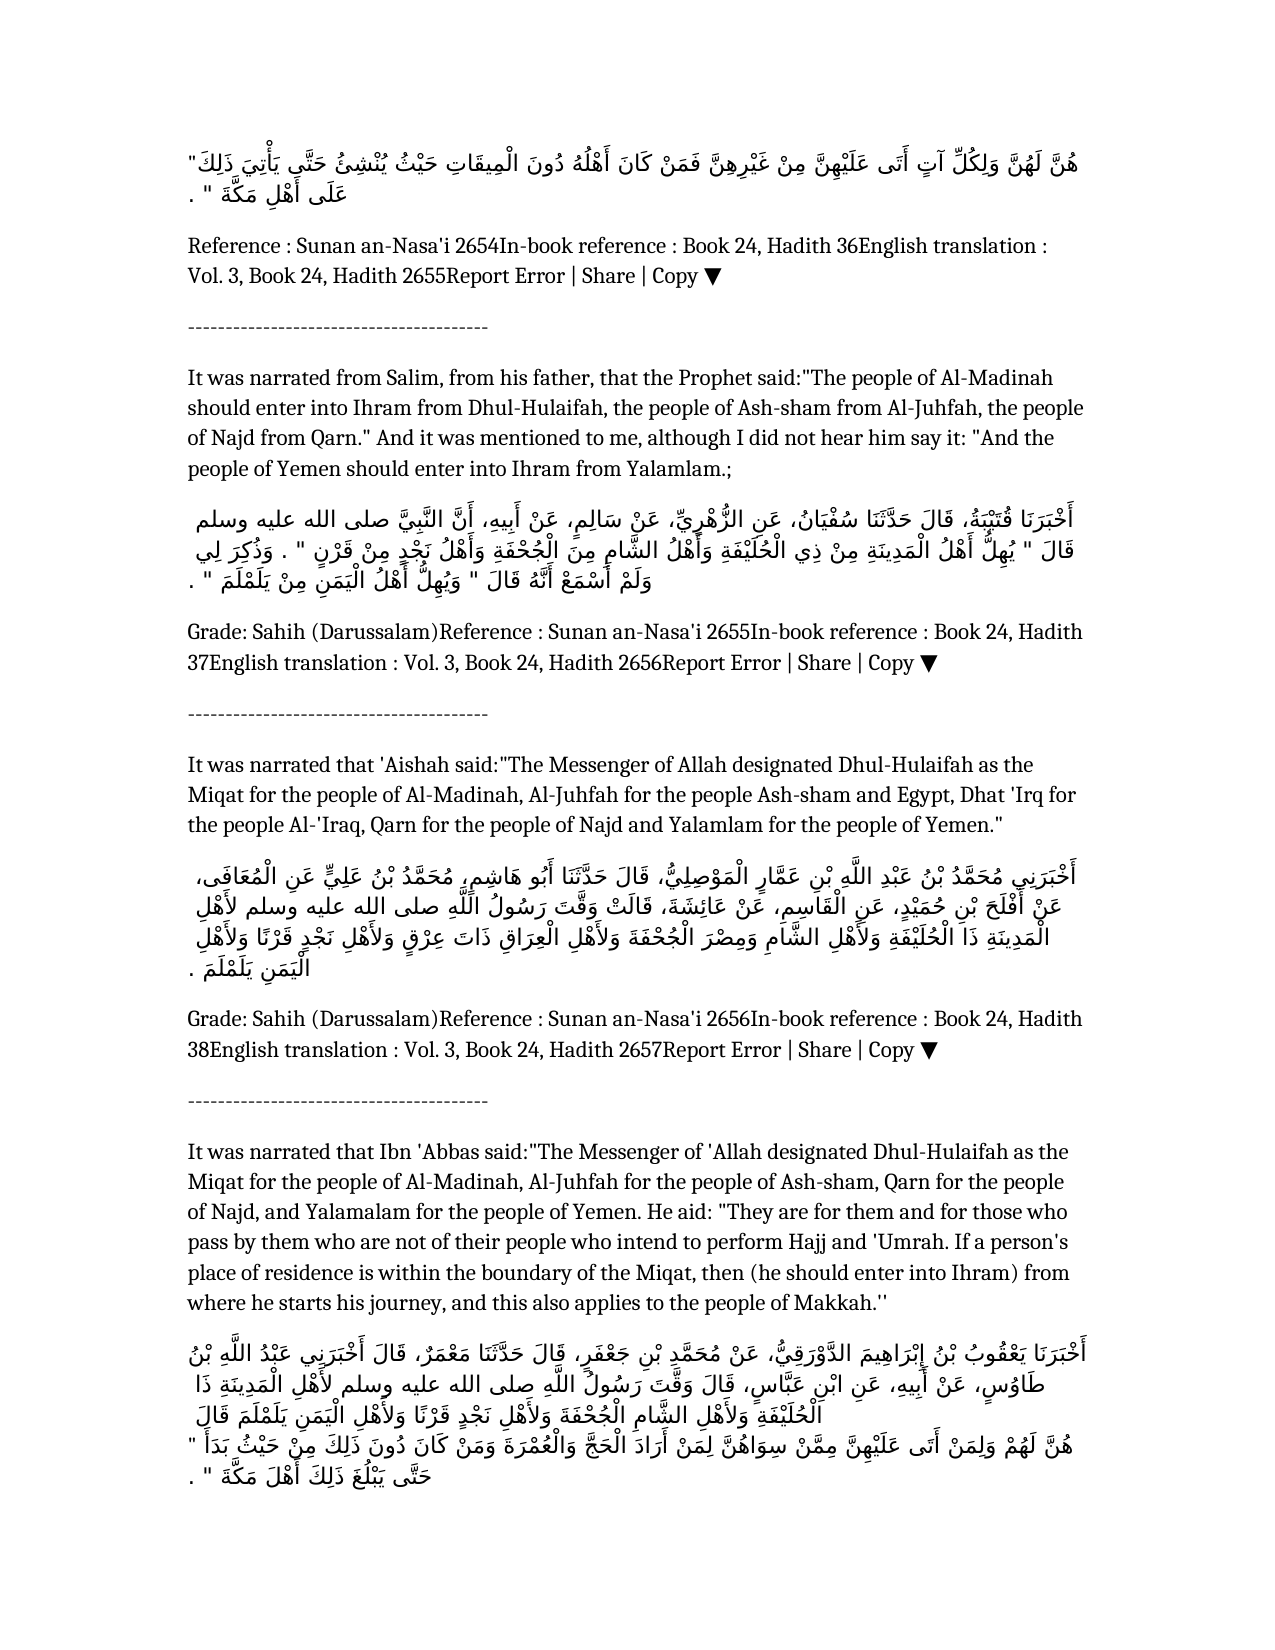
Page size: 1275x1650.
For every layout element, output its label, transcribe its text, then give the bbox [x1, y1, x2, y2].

text ---------------------------------------- [187, 1087, 1087, 1114]
text It was narrated from Salim, from his father, that the Prophet said:"The people of Al-Madinah should enter into Ihram from Dhul-Hulaifah, the people of Ash-sham from Al-Juhfah, the people of Najd from Qarn." And it was mentioned to me, although I did not hear him say it: "And the people of Yemen should enter into Ihram from Yalamlam.; [187, 365, 1087, 482]
text أَخْبَرَنَا يَعْقُوبُ بْنُ إِبْرَاهِيمَ الدَّوْرَقِيُّ، عَنْ مُحَمَّدِ بْنِ جَعْفَرٍ، قَالَ حَدَّثَنَا مَعْمَرٌ، قَالَ أَخْبَرَنِي عَبْدُ اللَّهِ بْنُ طَاوُسٍ، عَنْ أَبِيهِ، عَنِ ابْنِ عَبَّاسٍ، قَالَ وَقَّتَ رَسُولُ اللَّهِ صلى الله عليه وسلم لأَهْلِ الْمَدِينَةِ ذَا الْحُلَيْفَةِ وَلأَهْلِ الشَّامِ الْجُحْفَةَ وَلأَهْلِ نَجْدٍ قَرْنًا وَلأَهْلِ الْيَمَنِ يَلَمْلَمَ قَالَ ‏ "‏ هُنَّ لَهُمْ وَلِمَنْ أَتَى عَلَيْهِنَّ مِمَّنْ سِوَاهُنَّ لِمَنْ أَرَادَ الْحَجَّ وَالْعُمْرَةَ وَمَنْ كَانَ دُونَ ذَلِكَ مِنْ حَيْثُ بَدَأَ حَتَّى يَبْلُغَ ذَلِكَ أَهْلَ مَكَّةَ ‏"‏ ‏.‏ [187, 1341, 1087, 1490]
text Grade: Sahih (Darussalam)Reference : Sunan an-Nasa'i 2656In-book reference : Book 24, Hadith 38English translation : Vol. 3, Book 24, Hadith 2657Report Error | Share | Copy ▼ [187, 1006, 1087, 1063]
text It was narrated that Ibn 'Abbas said:"The Messenger of 'Allah designated Dhul-Hulaifah as the Miqat for the people of Al-Madinah, Al-Juhfah for the people of Ash-sham, Qarn for the people of Najd, and Yalamalam for the people of Yemen. He aid: "They are for them and for those who pass by them who are not of their people who intend to perform Hajj and 'Umrah. If a person's place of residence is within the boundary of the Miqat, then (he should enter into Ihram) from where he starts his journey, and this also applies to the people of Makkah.'' [187, 1138, 1087, 1316]
text أَخْبَرَنِي مُحَمَّدُ بْنُ عَبْدِ اللَّهِ بْنِ عَمَّارٍ الْمَوْصِلِيُّ، قَالَ حَدَّثَنَا أَبُو هَاشِمٍ، مُحَمَّدُ بْنُ عَلِيٍّ عَنِ الْمُعَافَى، عَنْ أَفْلَحَ بْنِ حُمَيْدٍ، عَنِ الْقَاسِمِ، عَنْ عَائِشَةَ، قَالَتْ وَقَّتَ رَسُولُ اللَّهِ صلى الله عليه وسلم لأَهْلِ الْمَدِينَةِ ذَا الْحُلَيْفَةِ وَلأَهْلِ الشَّامِ وَمِصْرَ الْجُحْفَةَ وَلأَهْلِ الْعِرَاقِ ذَاتَ عِرْقٍ وَلأَهْلِ نَجْدٍ قَرْنًا وَلأَهْلِ الْيَمَنِ يَلَمْلَمَ ‏.‏ [187, 863, 1087, 981]
text Grade: Sahih (Darussalam)Reference : Sunan an-Nasa'i 2655In-book reference : Book 24, Hadith 37English translation : Vol. 3, Book 24, Hadith 2656Report Error | Share | Copy ▼ [187, 619, 1087, 676]
text It was narrated that 'Aishah said:"The Messenger of Allah designated Dhul-Hulaifah as the Miqat for the people of Al-Madinah, Al-Juhfah for the people Ash-sham and Egypt, Dhat 'Irq for the people Al-'Iraq, Qarn for the people of Najd and Yalamlam for the people of Yemen." [187, 751, 1087, 838]
text ---------------------------------------- [187, 314, 1087, 340]
text أَخْبَرَنَا قُتَيْبَةُ، قَالَ حَدَّثَنَا سُفْيَانُ، عَنِ الزُّهْرِيِّ، عَنْ سَالِمٍ، عَنْ أَبِيهِ، أَنَّ النَّبِيَّ صلى الله عليه وسلم قَالَ ‏"‏ يُهِلُّ أَهْلُ الْمَدِينَةِ مِنْ ذِي الْحُلَيْفَةِ وَأَهْلُ الشَّامِ مِنَ الْجُحْفَةِ وَأَهْلُ نَجْدٍ مِنْ قَرْنٍ ‏"‏ ‏.‏ وَذُكِرَ لِي وَلَمْ أَسْمَعْ أَنَّهُ قَالَ ‏"‏ وَيُهِلُّ أَهْلُ الْيَمَنِ مِنْ يَلَمْلَمَ ‏"‏ ‏.‏ [187, 506, 1087, 594]
text ---------------------------------------- [187, 700, 1087, 727]
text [187, 150, 1087, 208]
text Reference : Sunan an-Nasa'i 2654In-book reference : Book 24, Hadith 36English translation : Vol. 3, Book 24, Hadith 2655Report Error | Share | Copy ▼ [187, 232, 1087, 289]
